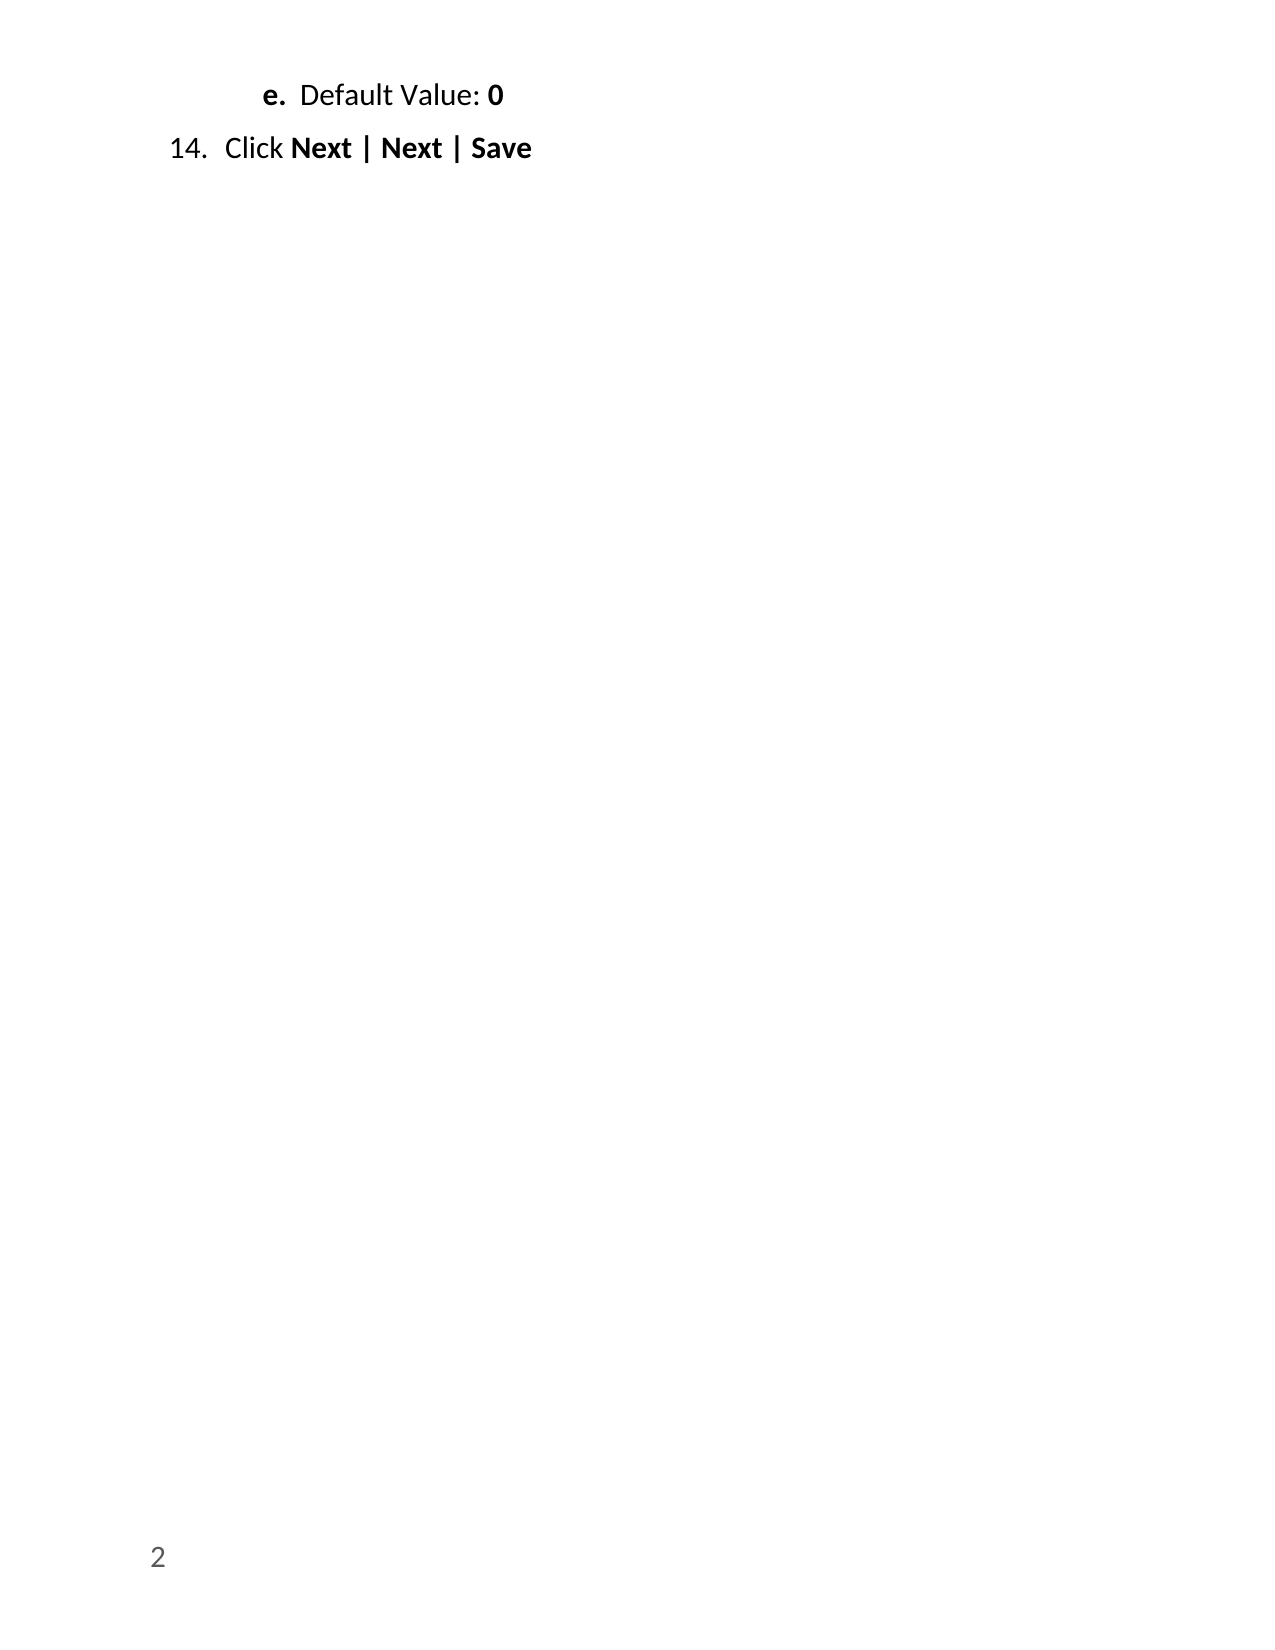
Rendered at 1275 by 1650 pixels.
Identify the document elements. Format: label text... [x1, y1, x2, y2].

list Default Value: 0 [262, 75, 1125, 113]
list Click Next | Next | Save [169, 129, 1125, 167]
